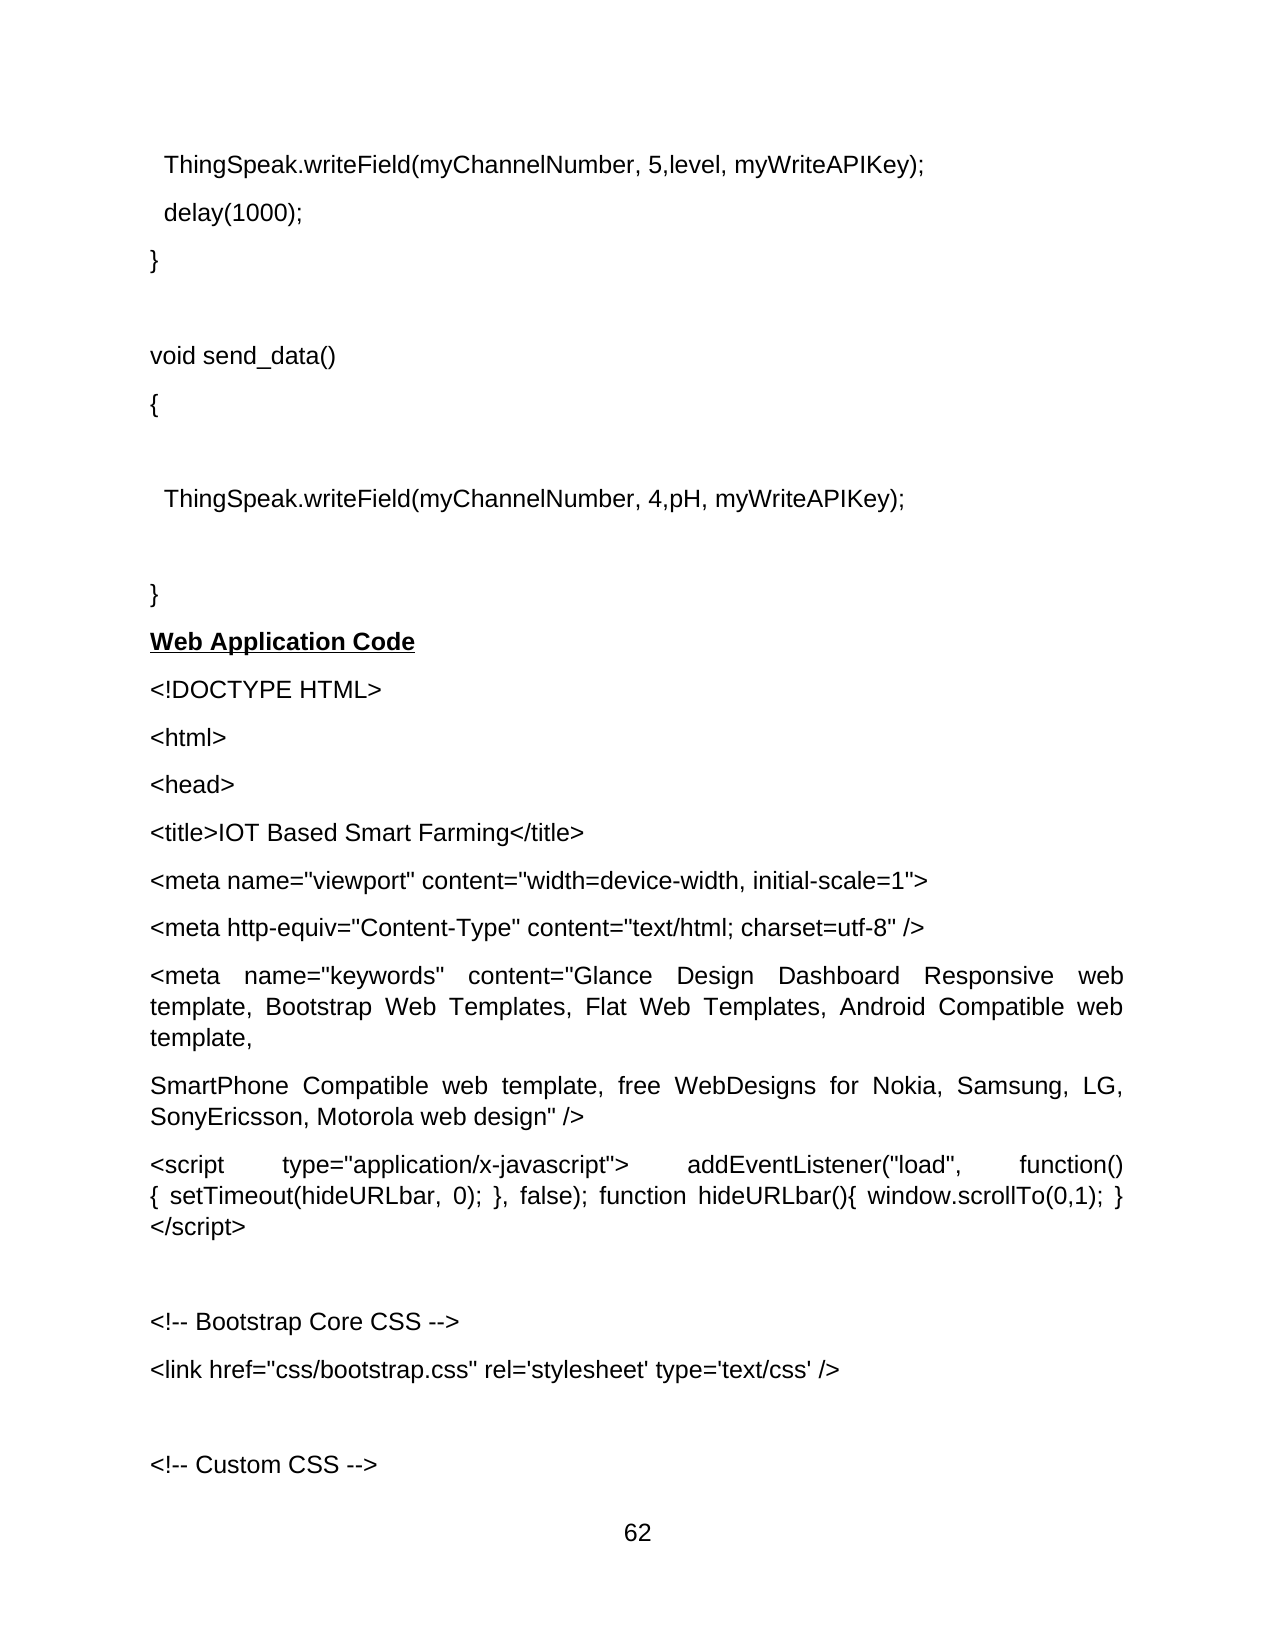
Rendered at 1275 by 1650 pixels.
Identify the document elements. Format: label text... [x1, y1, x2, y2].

text delay(1000); [150, 198, 1125, 226]
text <meta http-equiv="Content-Type" content="text/html; charset=utf-8" /> [150, 913, 1125, 942]
text <meta name="viewport" content="width=device-width, initial-scale=1"> [150, 866, 1125, 894]
text <title>IOT Based Smart Farming</title> [150, 818, 1125, 847]
text <!DOCTYPE HTML> [150, 675, 1125, 703]
text <html> [150, 722, 1125, 751]
text { [150, 388, 1125, 417]
text } [150, 245, 1125, 274]
text } [150, 579, 1125, 608]
text <!-- Custom CSS --> [150, 1450, 1125, 1479]
text <meta name="keywords" content="Glance Design Dashboard Responsive web template, Bootstrap Web Templates, Flat Web Templates, Android Compatible web template, [150, 961, 1125, 1052]
text ThingSpeak.writeField(myChannelNumber, 5,level, myWriteAPIKey); [150, 150, 1125, 179]
text SmartPhone Compatible web template, free WebDesigns for Nokia, Samsung, LG, SonyEricsson, Motorola web design" /> [150, 1071, 1125, 1131]
text ThingSpeak.writeField(myChannelNumber, 4,pH, myWriteAPIKey); [150, 484, 1125, 513]
text <head> [150, 770, 1125, 799]
text void send_data() [150, 341, 1125, 369]
text <!-- Bootstrap Core CSS --> [150, 1307, 1125, 1336]
text Web Application Code [150, 627, 1125, 656]
text <link href="css/bootstrap.css" rel='stylesheet' type='text/css' /> [150, 1355, 1125, 1383]
text <script type="application/x-javascript"> addEventListener("load", function() { setTimeout(hideURLbar, 0); }, false); function hideURLbar(){ window.scrollTo(0,1); } </script> [150, 1149, 1125, 1240]
